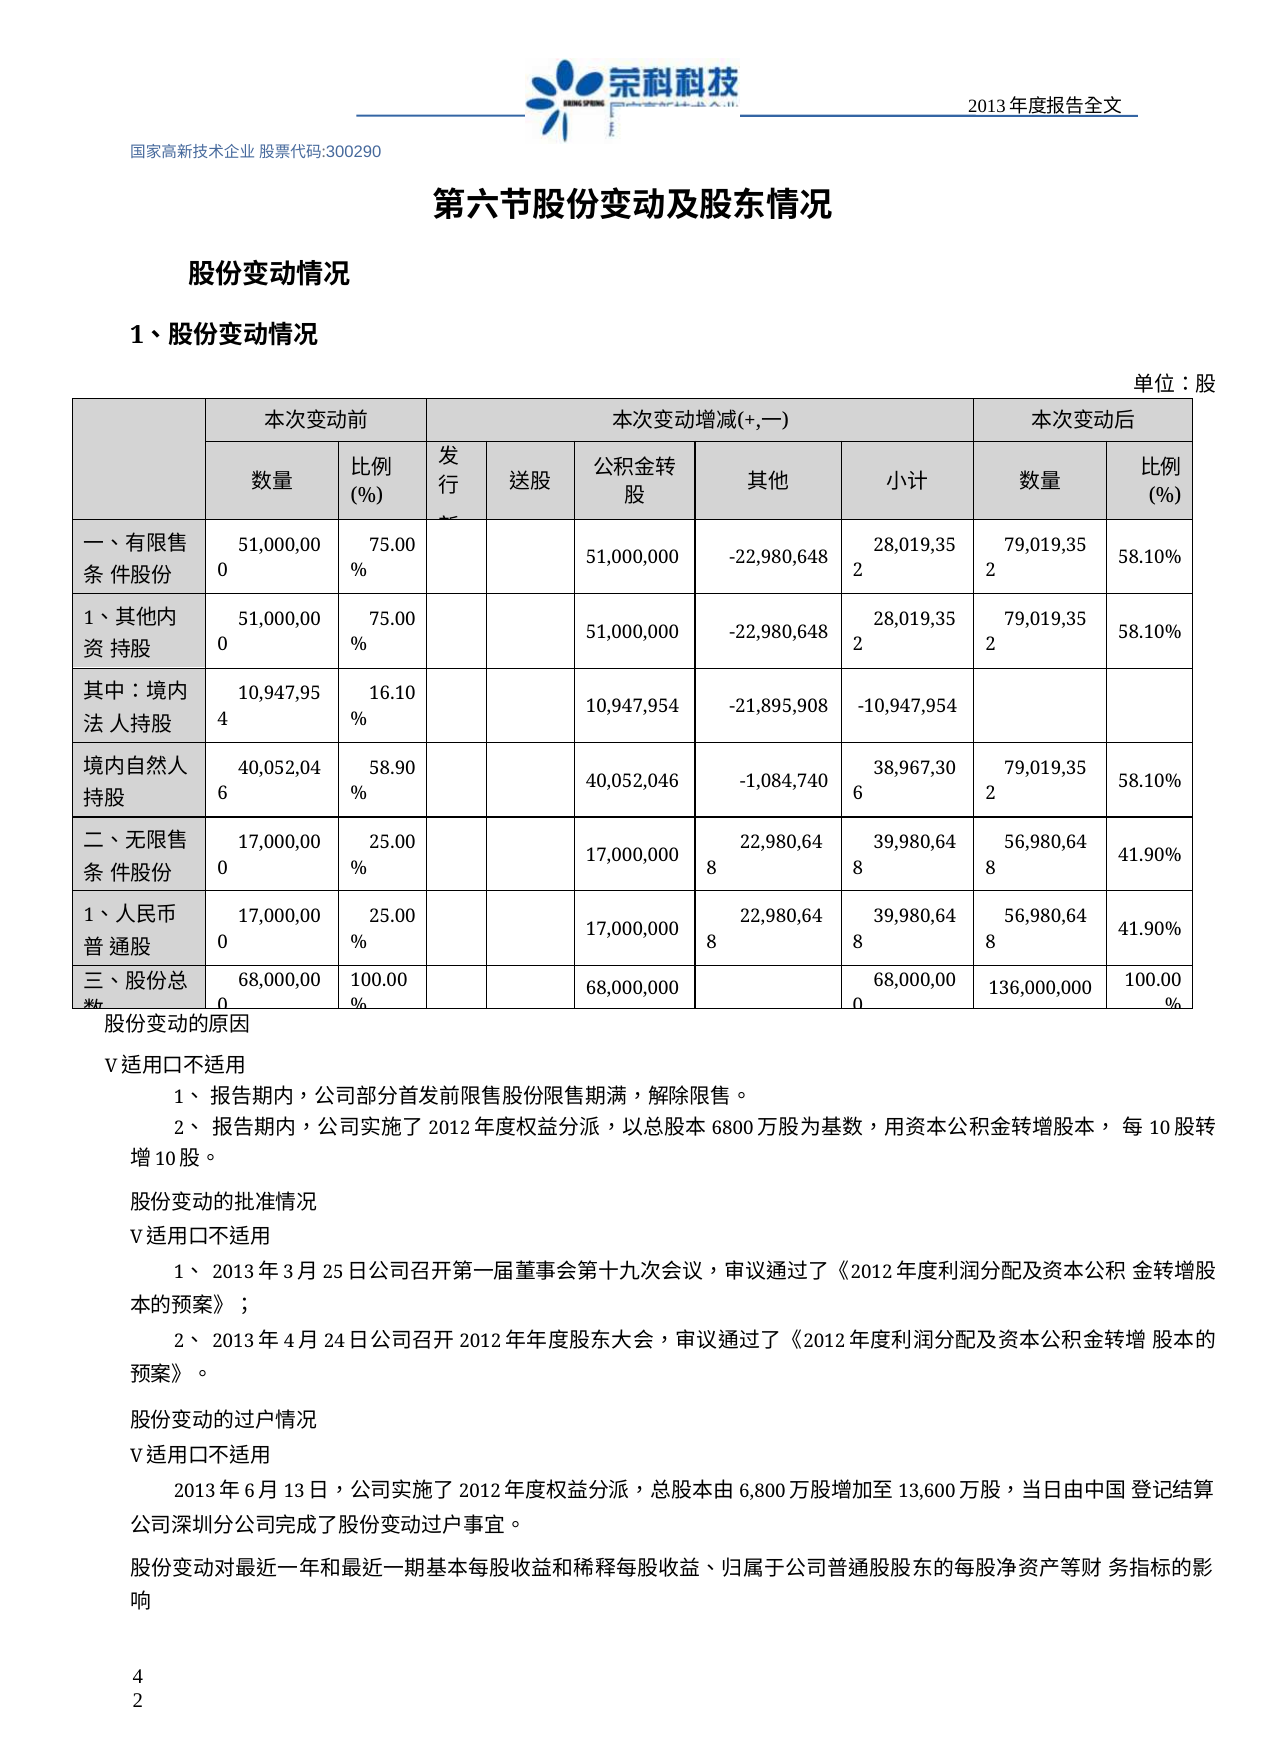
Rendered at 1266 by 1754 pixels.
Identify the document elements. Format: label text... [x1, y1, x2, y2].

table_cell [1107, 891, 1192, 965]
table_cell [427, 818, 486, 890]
text V适用口不适用 [48, 1434, 1216, 1469]
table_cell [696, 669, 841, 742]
text 股份变动的过户情况 [48, 1399, 1216, 1434]
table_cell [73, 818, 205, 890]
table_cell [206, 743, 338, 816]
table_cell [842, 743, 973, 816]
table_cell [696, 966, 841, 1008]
text 股份变动的原因 [104, 1009, 1216, 1037]
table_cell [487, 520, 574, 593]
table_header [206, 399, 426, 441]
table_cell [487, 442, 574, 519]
text 1、 2013年3月25日公司召开第一届董事会第十九次会议，审议通过了《2012年度利润分配及资本公积 金转增股本的预案》； [130, 1251, 1216, 1320]
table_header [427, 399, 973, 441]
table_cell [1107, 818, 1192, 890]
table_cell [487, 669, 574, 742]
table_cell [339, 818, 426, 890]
text V适用口不适用 [104, 1050, 1216, 1078]
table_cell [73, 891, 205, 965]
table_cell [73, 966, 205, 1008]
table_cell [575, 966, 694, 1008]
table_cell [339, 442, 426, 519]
text 1、 报告期内，公司部分首发前限售股份限售期满，解除限售。 [173, 1078, 1216, 1109]
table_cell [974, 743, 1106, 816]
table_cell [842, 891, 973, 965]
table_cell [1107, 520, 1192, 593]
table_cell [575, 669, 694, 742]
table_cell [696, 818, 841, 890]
text 第六节股份变动及股东情况 [48, 180, 1216, 226]
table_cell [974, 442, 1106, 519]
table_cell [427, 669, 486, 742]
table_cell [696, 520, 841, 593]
text 2、 2013年4月24日公司召开2012年年度股东大会，审议通过了《2012年度利润分配及资本公积金转增 股本的预案》。 [130, 1320, 1216, 1389]
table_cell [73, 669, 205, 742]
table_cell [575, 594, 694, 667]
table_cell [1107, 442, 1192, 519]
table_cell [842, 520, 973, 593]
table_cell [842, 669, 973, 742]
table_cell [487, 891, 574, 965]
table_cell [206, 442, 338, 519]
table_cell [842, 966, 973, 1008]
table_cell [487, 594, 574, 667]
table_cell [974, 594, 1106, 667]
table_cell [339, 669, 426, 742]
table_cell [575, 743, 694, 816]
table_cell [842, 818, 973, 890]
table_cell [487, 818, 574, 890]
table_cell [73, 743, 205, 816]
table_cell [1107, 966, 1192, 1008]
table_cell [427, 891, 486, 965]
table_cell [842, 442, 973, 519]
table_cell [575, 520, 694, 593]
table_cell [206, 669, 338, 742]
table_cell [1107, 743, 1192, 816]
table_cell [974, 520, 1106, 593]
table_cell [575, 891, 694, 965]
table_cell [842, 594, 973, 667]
text 股份变动的批准情况 [48, 1182, 1216, 1216]
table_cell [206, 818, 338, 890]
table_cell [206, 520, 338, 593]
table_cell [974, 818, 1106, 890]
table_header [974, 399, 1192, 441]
picture [525, 58, 740, 144]
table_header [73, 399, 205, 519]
text 1、股份变动情况 [48, 317, 1216, 351]
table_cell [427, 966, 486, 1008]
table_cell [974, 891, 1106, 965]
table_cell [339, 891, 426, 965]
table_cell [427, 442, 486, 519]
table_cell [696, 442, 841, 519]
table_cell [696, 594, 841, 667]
text 股份变动情况 [188, 255, 1216, 292]
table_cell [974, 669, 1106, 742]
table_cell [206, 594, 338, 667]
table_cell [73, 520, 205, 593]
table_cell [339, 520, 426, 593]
text 2、 报告期内，公司实施了2012年度权益分派，以总股本6800万股为基数，用资本公积金转增股本， 每10股转增10股。 [130, 1109, 1216, 1171]
text 单位：股 [48, 369, 1216, 398]
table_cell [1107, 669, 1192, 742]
text 国家高新技术企业 股票代码:300290 [130, 143, 1216, 162]
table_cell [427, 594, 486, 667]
text V适用口不适用 [48, 1216, 1216, 1251]
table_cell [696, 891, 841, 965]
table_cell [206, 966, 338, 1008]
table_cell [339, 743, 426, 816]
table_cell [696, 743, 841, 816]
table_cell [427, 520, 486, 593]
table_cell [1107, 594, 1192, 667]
text 2013年6月13日，公司实施了2012年度权益分派，总股本由6,800万股增加至13,600万股，当日由中国 登记结算公司深圳分公司完成了股份变动过户事宜。 [130, 1469, 1216, 1539]
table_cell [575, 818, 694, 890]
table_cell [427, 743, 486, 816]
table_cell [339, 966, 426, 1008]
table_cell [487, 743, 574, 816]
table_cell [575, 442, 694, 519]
text 股份变动对最近一年和最近一期基本每股收益和稀释每股收益、归属于公司普通股股东的每股净资产等财 务指标的影响 [130, 1549, 1216, 1614]
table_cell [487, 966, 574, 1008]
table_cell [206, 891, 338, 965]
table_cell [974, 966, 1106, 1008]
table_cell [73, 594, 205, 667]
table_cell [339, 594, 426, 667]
